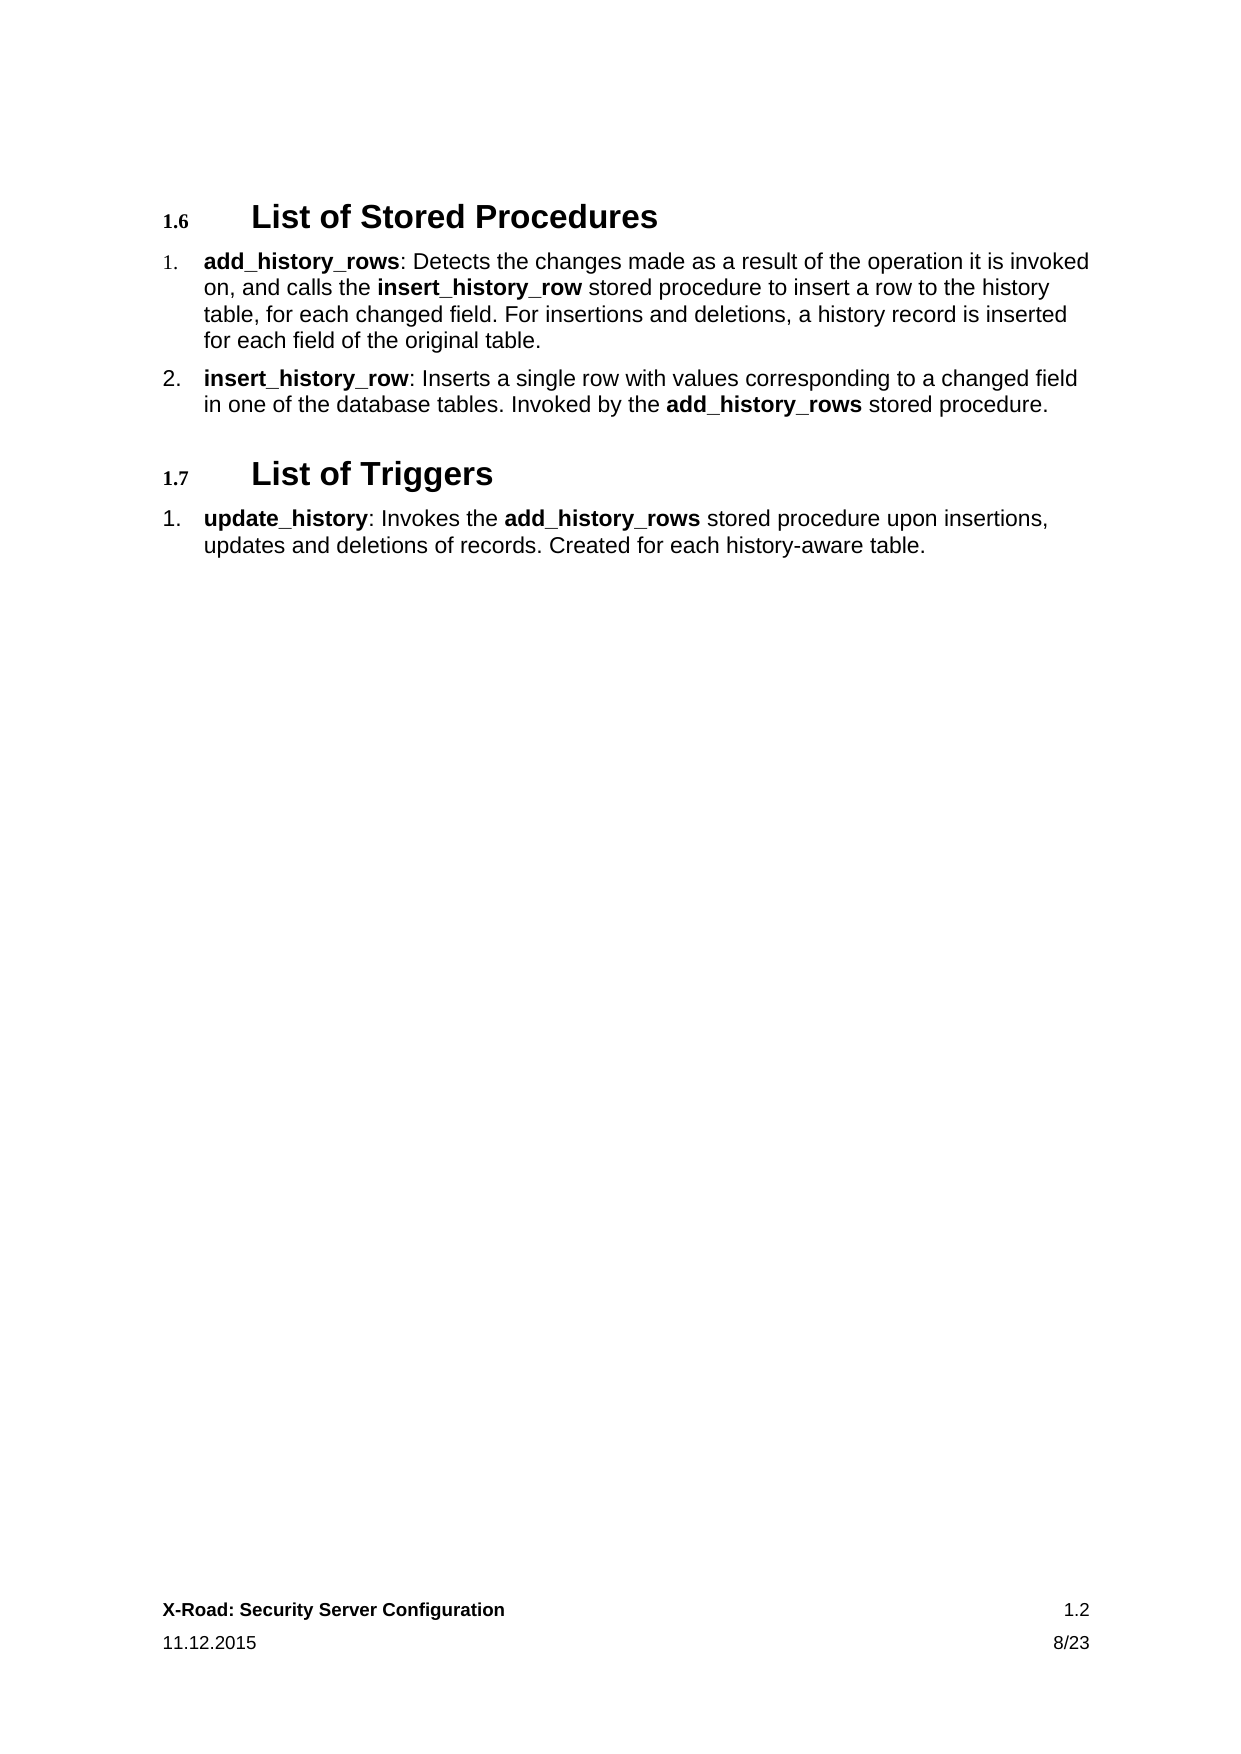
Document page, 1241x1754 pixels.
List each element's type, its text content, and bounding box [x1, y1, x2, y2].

list add_history_rows: Detects the changes made as a result of the operation it is invoked on, and calls the insert_history_row stored procedure to insert a row to the history table, for each changed field. For insertions and deletions, a history record is inserted for each field of the original table. [162, 248, 1093, 353]
subtitle List of Triggers [162, 454, 1093, 493]
list insert_history_row: Inserts a single row with values corresponding to a changed field in one of the database tables. Invoked by the add_history_rows stored procedure. [162, 365, 1093, 418]
list update_history: Invokes the add_history_rows stored procedure upon insertions, updates and deletions of records. Created for each history-aware table. [162, 505, 1093, 558]
subtitle List of Stored Procedures [162, 197, 1093, 235]
